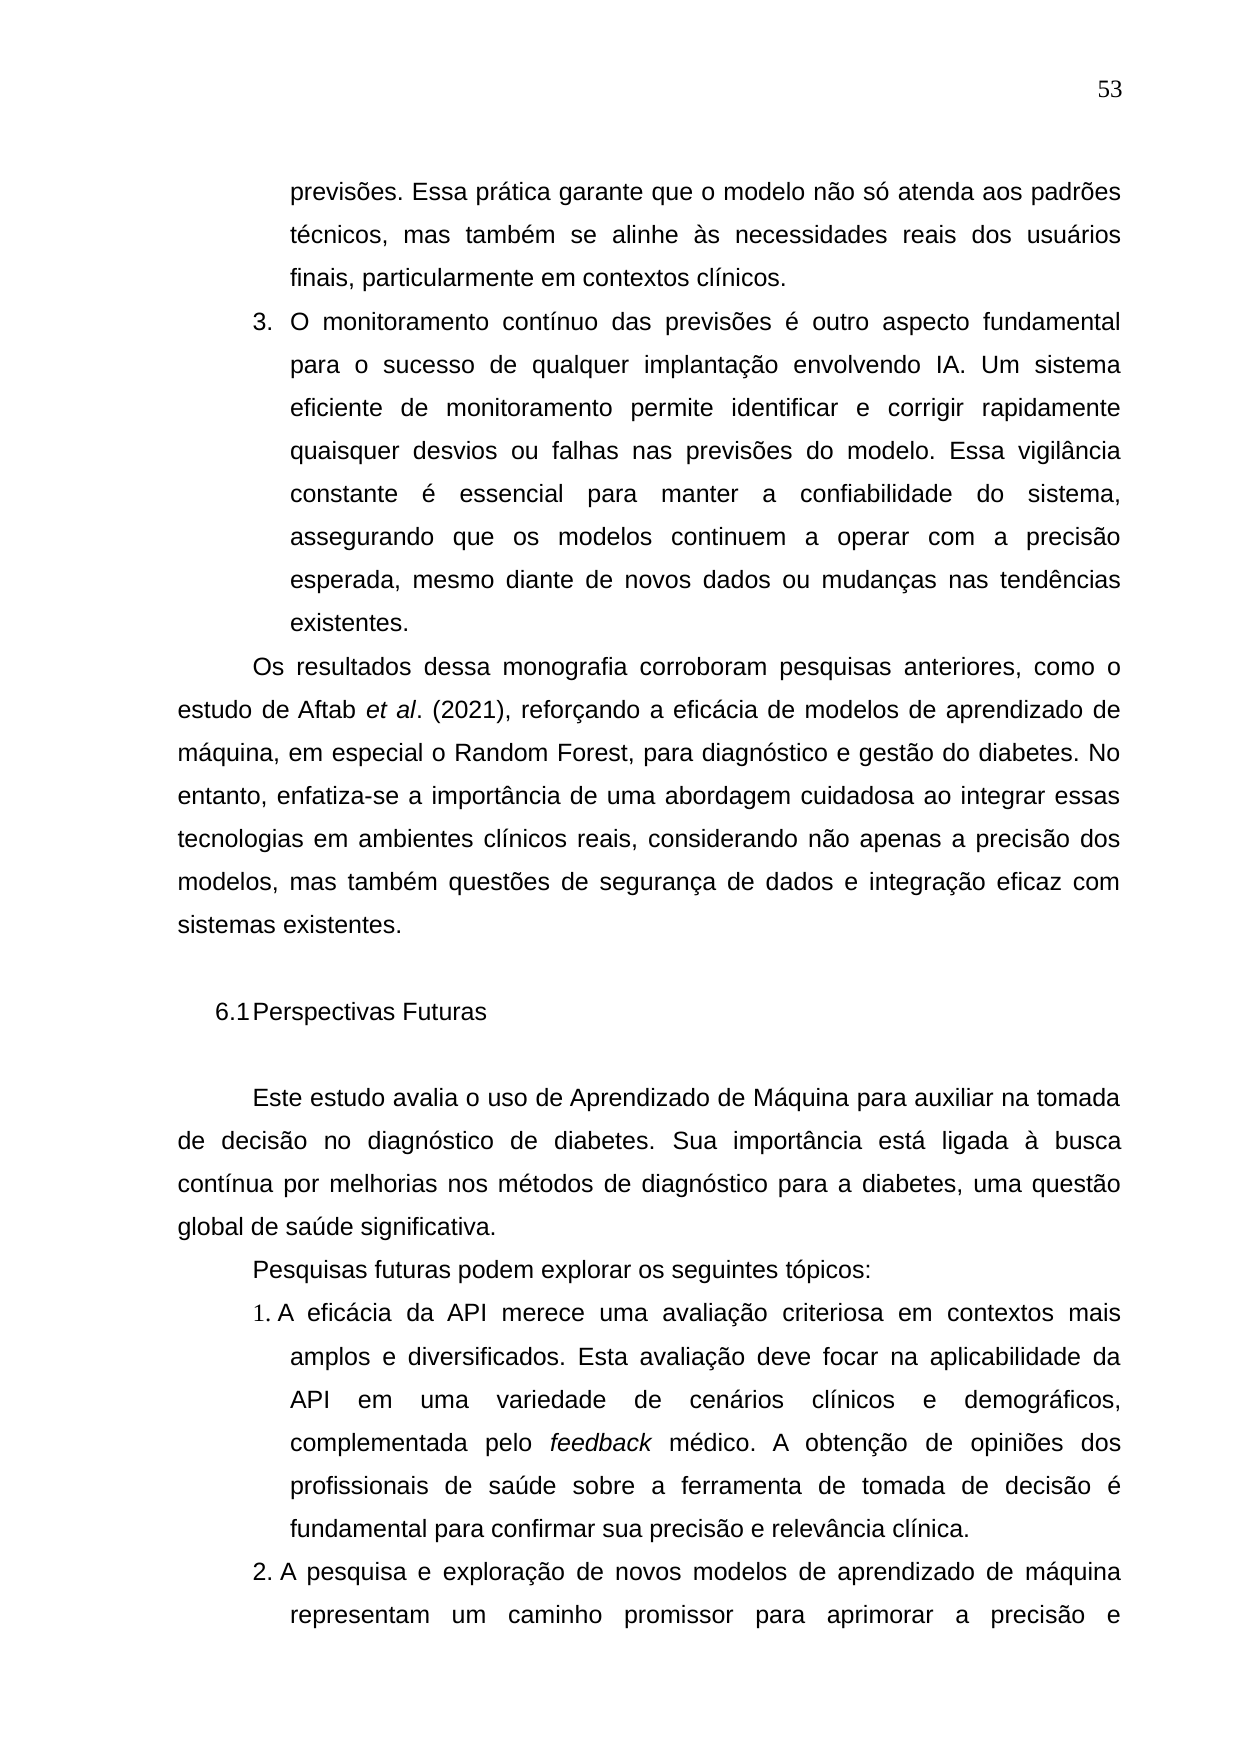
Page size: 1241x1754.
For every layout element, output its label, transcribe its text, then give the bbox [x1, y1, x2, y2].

text Pesquisas futuras podem explorar os seguintes tópicos: [177, 1255, 1122, 1284]
list A eficácia da API merece uma avaliação criteriosa em contextos mais amplos e diversificados. Esta avaliação deve focar na aplicabilidade da API em uma variedade de cenários clínicos e demográficos, complementada pelo feedback médico. A obtenção de opiniões dos profissionais de saúde sobre a ferramenta de tomada de decisão é fundamental para confirmar sua precisão e relevância clínica. [252, 1298, 1122, 1543]
text Os resultados dessa monografia corroboram pesquisas anteriores, como o estudo de Aftab et al. (2021), reforçando a eficácia de modelos de aprendizado de máquina, em especial o Random Forest, para diagnóstico e gestão do diabetes. No entanto, enfatiza-se a importância de uma abordagem cuidadosa ao integrar essas tecnologias em ambientes clínicos reais, considerando não apenas a precisão dos modelos, mas também questões de segurança de dados e integração eficaz com sistemas existentes. [177, 652, 1122, 939]
text Este estudo avalia o uso de Aprendizado de Máquina para auxiliar na tomada de decisão no diagnóstico de diabetes. Sua importância está ligada à busca contínua por melhorias nos métodos de diagnóstico para a diabetes, uma questão global de saúde significativa. [177, 1083, 1122, 1241]
subtitle Perspectivas Futuras [215, 997, 1122, 1025]
list O monitoramento contínuo das previsões é outro aspecto fundamental para o sucesso de qualquer implantação envolvendo IA. Um sistema eficiente de monitoramento permite identificar e corrigir rapidamente quaisquer desvios ou falhas nas previsões do modelo. Essa vigilância constante é essencial para manter a confiabilidade do sistema, assegurando que os modelos continuem a operar com a precisão esperada, mesmo diante de novos dados ou mudanças nas tendências existentes. [252, 307, 1122, 637]
